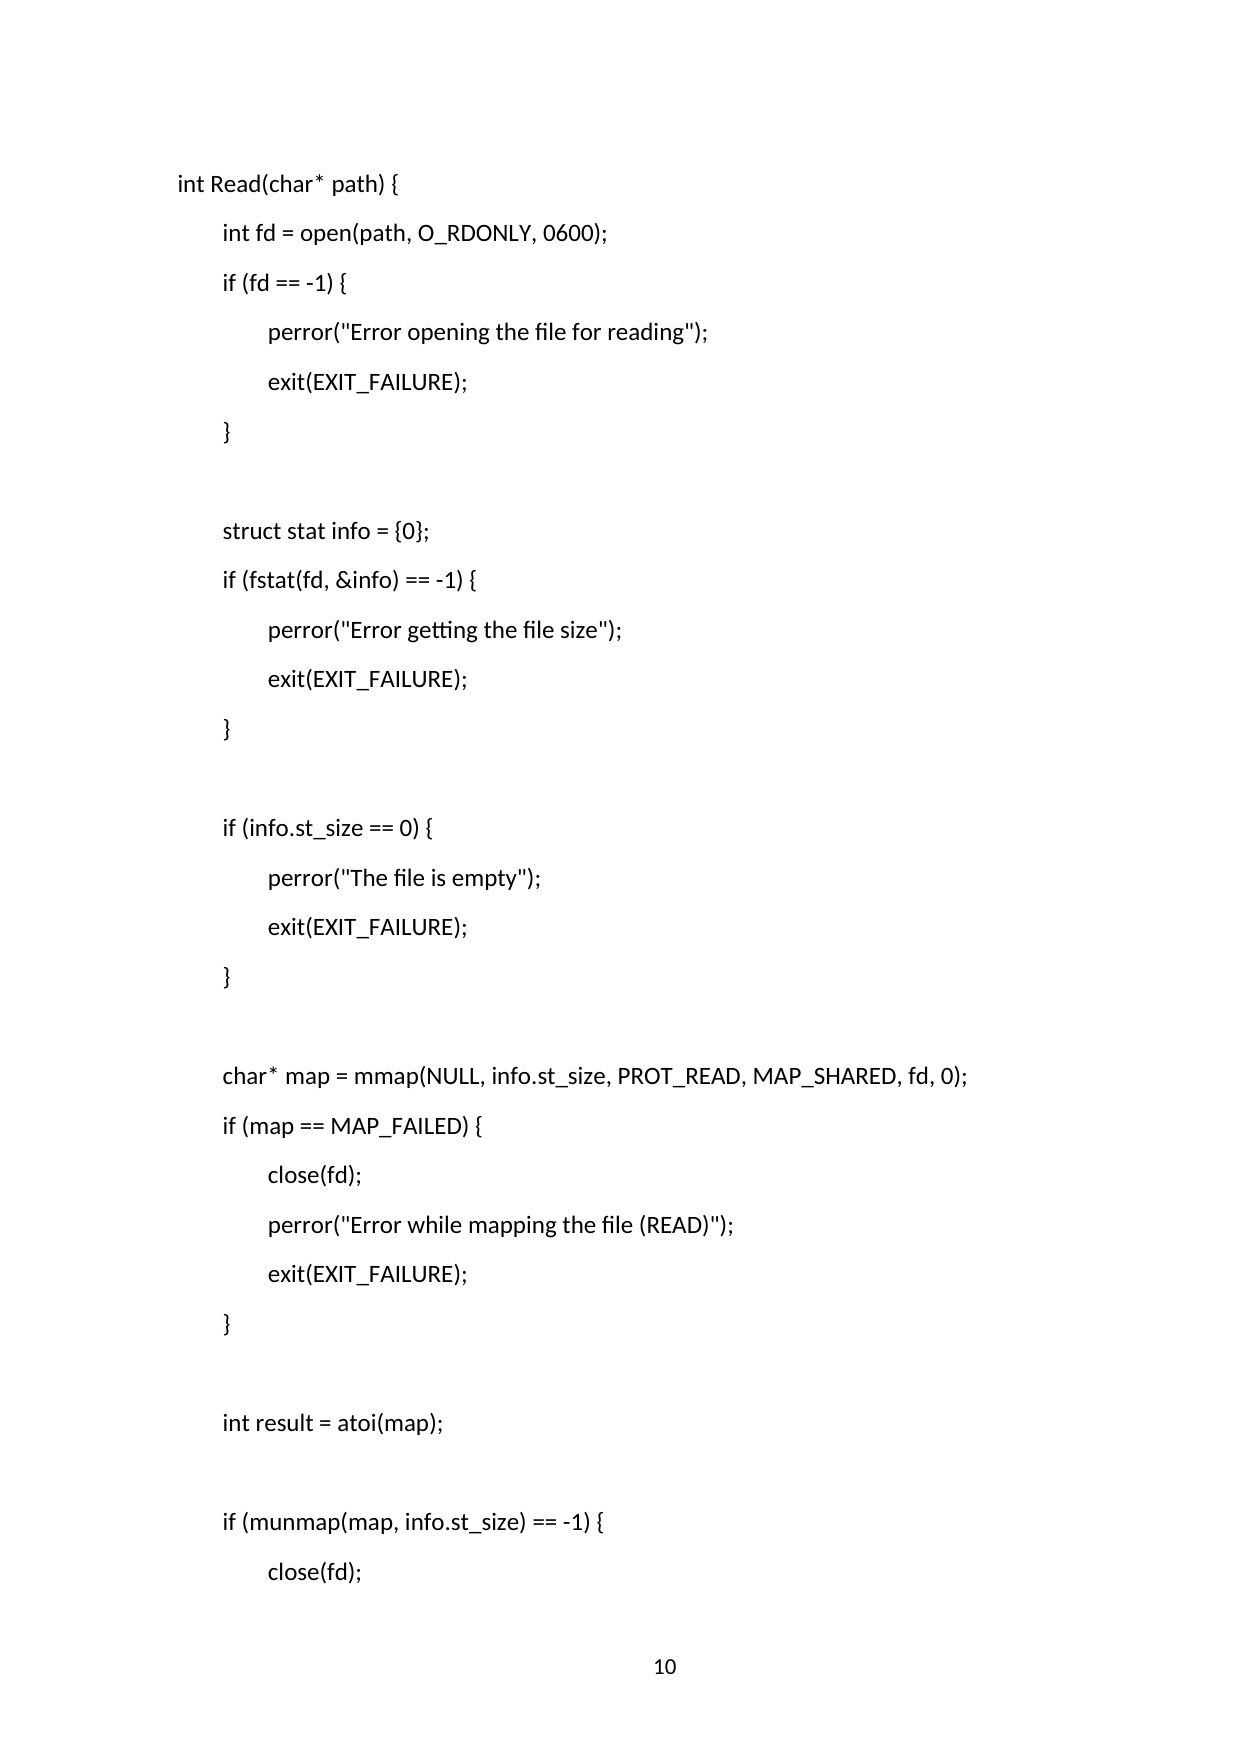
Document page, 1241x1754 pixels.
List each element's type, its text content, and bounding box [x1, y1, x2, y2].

text perror("Error opening the file for reading"); [177, 316, 1152, 347]
text } [177, 961, 1152, 992]
text exit(EXIT_FAILURE); [177, 366, 1152, 397]
text int result = atoi(map); [177, 1407, 1152, 1438]
text exit(EXIT_FAILURE); [177, 663, 1152, 694]
text perror("The file is empty"); [177, 862, 1152, 892]
text exit(EXIT_FAILURE); [177, 911, 1152, 942]
text int fd = open(path, O_RDONLY, 0600); [177, 217, 1152, 248]
text if (fstat(fd, &info) == -1) { [177, 564, 1152, 595]
text close(fd); [177, 1556, 1152, 1587]
text int Read(char* path) { [177, 168, 1152, 198]
text if (fd == -1) { [177, 267, 1152, 297]
text } [177, 713, 1152, 744]
text close(fd); [177, 1159, 1152, 1190]
text char* map = mmap(NULL, info.st_size, PROT_READ, MAP_SHARED, fd, 0); [177, 1060, 1152, 1091]
text perror("Error getting the file size"); [177, 614, 1152, 644]
text } [177, 1308, 1152, 1339]
text perror("Error while mapping the file (READ)"); [177, 1209, 1152, 1239]
text } [177, 416, 1152, 446]
text exit(EXIT_FAILURE); [177, 1258, 1152, 1289]
text if (map == MAP_FAILED) { [177, 1110, 1152, 1140]
text if (munmap(map, info.st_size) == -1) { [177, 1506, 1152, 1537]
text struct stat info = {0}; [177, 515, 1152, 545]
text if (info.st_size == 0) { [177, 812, 1152, 843]
